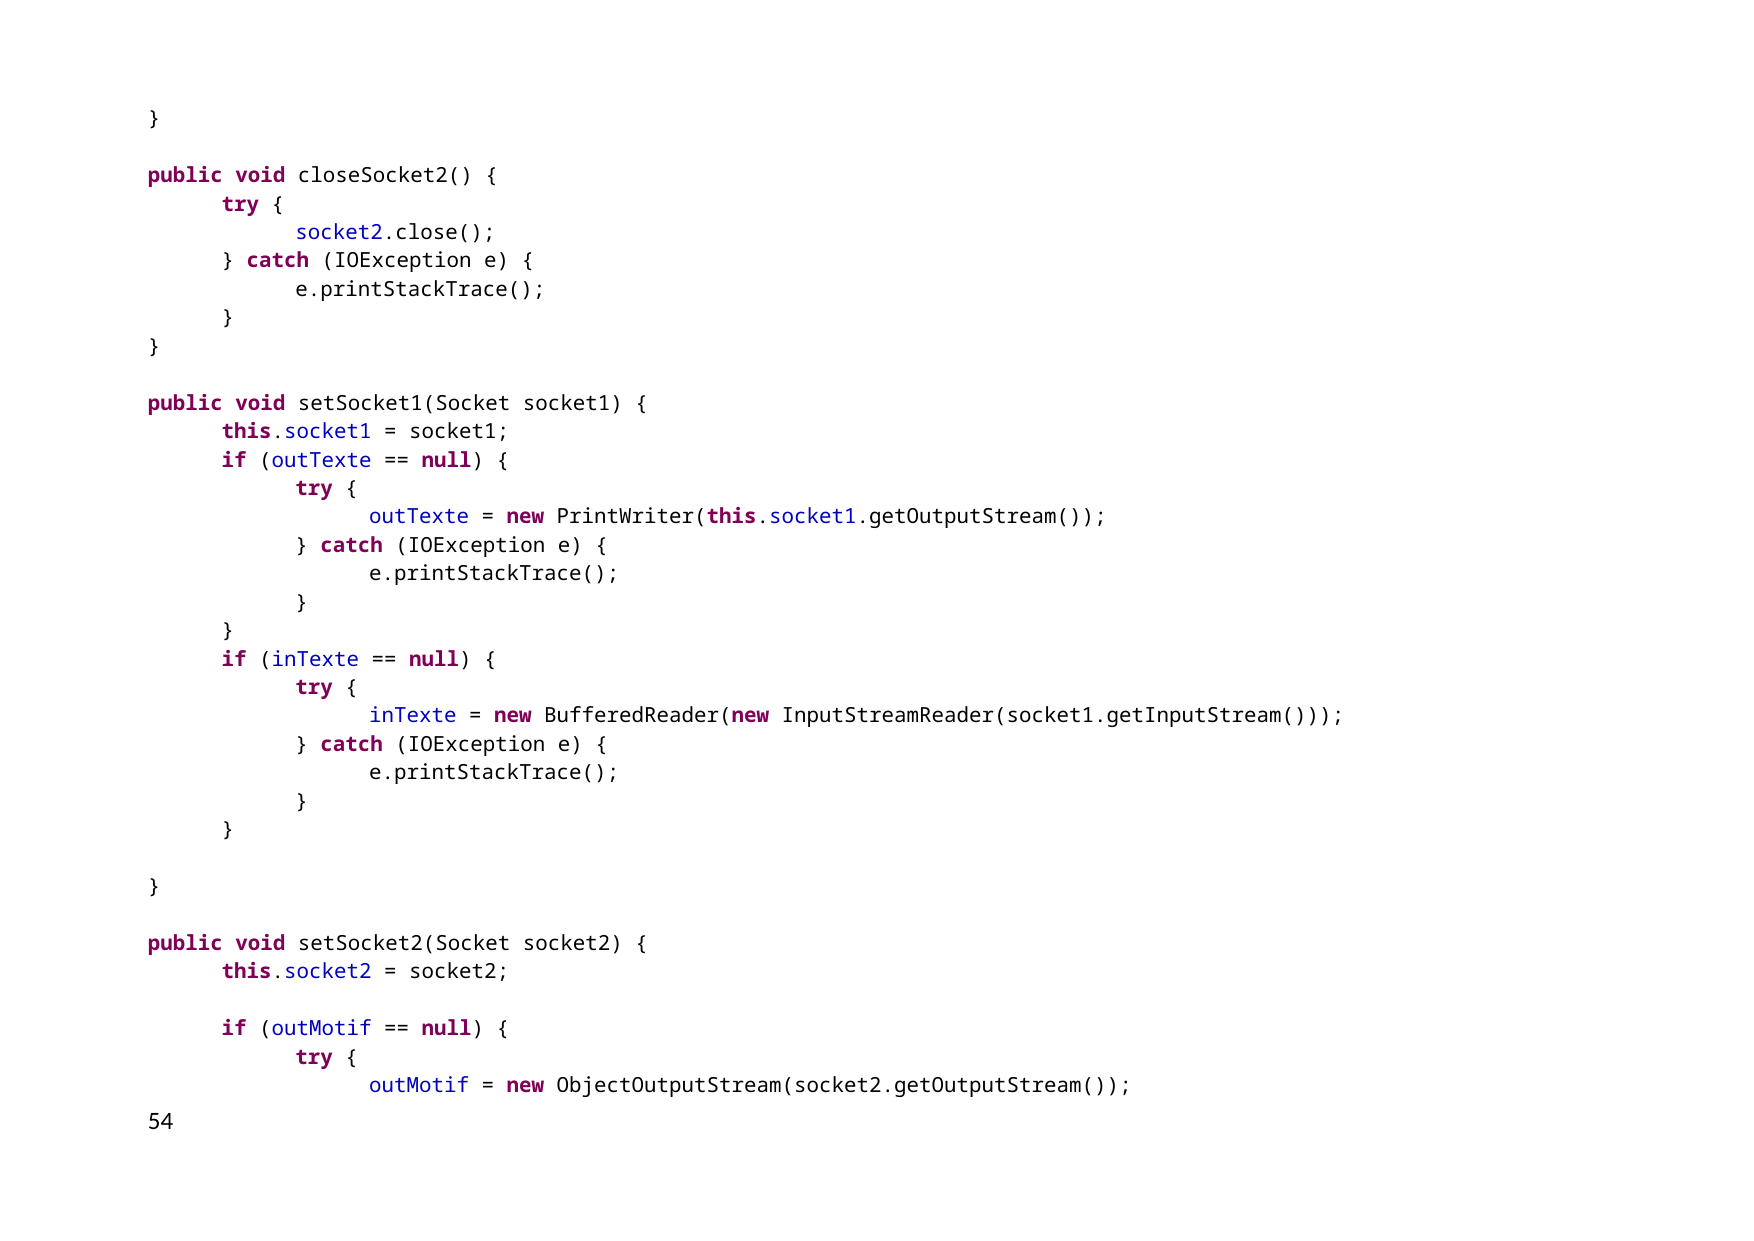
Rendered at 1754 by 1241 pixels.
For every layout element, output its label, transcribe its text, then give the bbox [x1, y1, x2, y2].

text this.socket2 = socket2; [133, 957, 1621, 985]
text } [133, 871, 1621, 900]
text } [133, 615, 1621, 644]
text public void setSocket1(Socket socket1) { [133, 388, 1621, 416]
text e.printStackTrace(); [133, 558, 1621, 587]
text if (outTexte == null) { [133, 445, 1621, 473]
text } catch (IOException e) { [133, 530, 1621, 558]
text if (inTexte == null) { [133, 644, 1621, 672]
text } [133, 103, 1621, 132]
text } [133, 331, 1621, 359]
text } [133, 587, 1621, 615]
text try { [133, 189, 1621, 217]
text outMotif = new ObjectOutputStream(socket2.getOutputStream()); [133, 1070, 1621, 1099]
text public void closeSocket2() { [133, 160, 1621, 189]
text if (outMotif == null) { [133, 1013, 1621, 1042]
text try { [133, 672, 1621, 701]
text inTexte = new BufferedReader(new InputStreamReader(socket1.getInputStream())); [133, 701, 1621, 729]
text e.printStackTrace(); [133, 757, 1621, 786]
text } [133, 814, 1621, 843]
text socket2.close(); [133, 217, 1621, 246]
text e.printStackTrace(); [133, 274, 1621, 302]
text this.socket1 = socket1; [133, 416, 1621, 445]
text outTexte = new PrintWriter(this.socket1.getOutputStream()); [133, 502, 1621, 530]
text } catch (IOException e) { [133, 246, 1621, 274]
text public void setSocket2(Socket socket2) { [133, 928, 1621, 957]
text try { [133, 473, 1621, 502]
text } [133, 302, 1621, 331]
text } [133, 786, 1621, 814]
text } catch (IOException e) { [133, 729, 1621, 757]
text try { [133, 1042, 1621, 1070]
